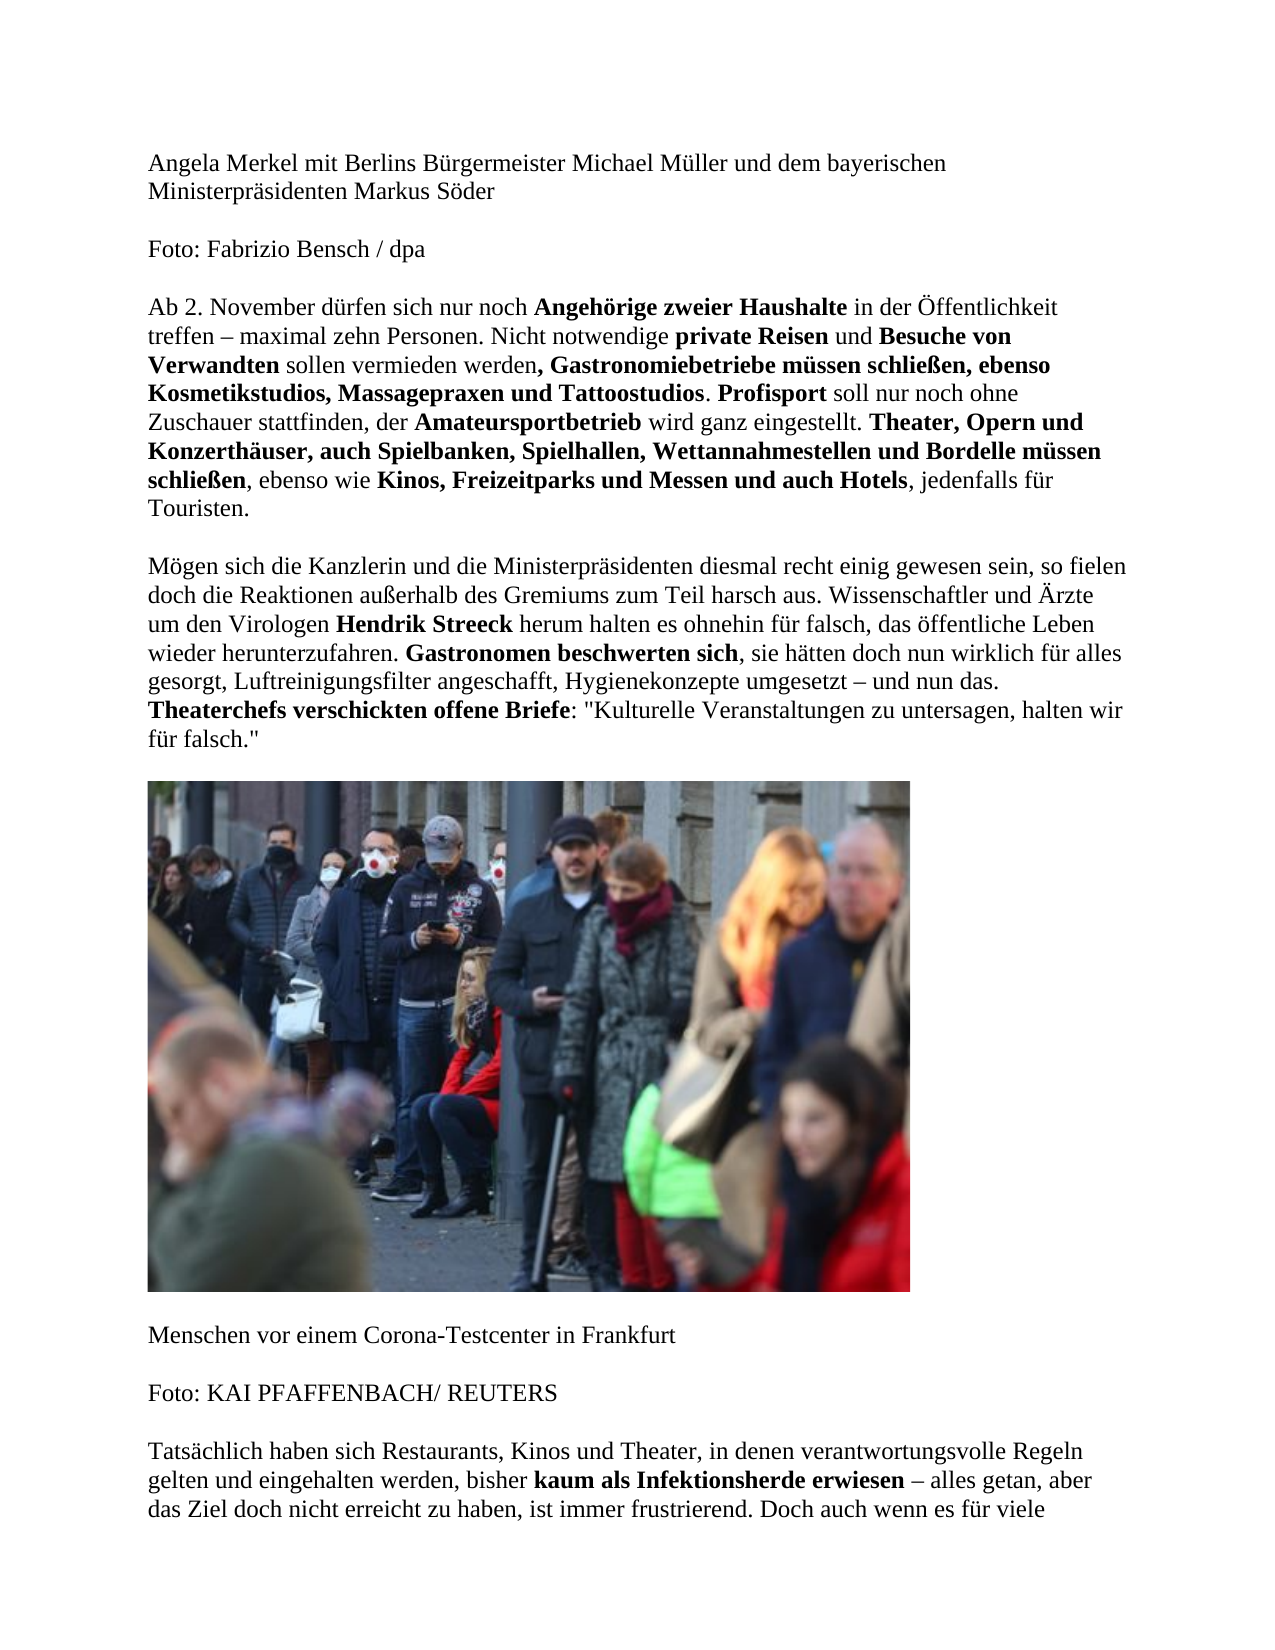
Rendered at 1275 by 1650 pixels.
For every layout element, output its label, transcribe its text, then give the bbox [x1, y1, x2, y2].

text Foto: KAI PFAFFENBACH/ REUTERS [148, 1378, 1127, 1407]
picture [147, 781, 910, 1292]
text Angela Merkel mit Berlins Bürgermeister Michael Müller und dem bayerischen Ministerpräsidenten Markus Söder [148, 148, 1127, 205]
text Mögen sich die Kanzlerin und die Ministerpräsidenten diesmal recht einig gewesen sein, so fielen doch die Reaktionen außerhalb des Gremiums zum Teil harsch aus. Wissenschaftler und Ärzte um den Virologen Hendrik Streeck herum halten es ohnehin für falsch, das öffentliche Leben wieder herunterzufahren. Gastronomen beschwerten sich, sie hätten doch nun wirklich für alles gesorgt, Luftreinigungsfilter angeschafft, Hygienekonzepte umgesetzt – und nun das. Theaterchefs verschickten offene Briefe: "Kulturelle Veranstaltungen zu untersagen, halten wir für falsch." [148, 551, 1127, 753]
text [148, 1436, 1127, 1522]
text Menschen vor einem Corona-Testcenter in Frankfurt [148, 1320, 1127, 1349]
text Ab 2. November dürfen sich nur noch Angehörige zweier Haushalte in der Öffentlichkeit treffen – maximal zehn Personen. Nicht notwendige private Reisen und Besuche von Verwandten sollen vermieden werden, Gastronomiebetriebe müssen schließen, ebenso Kosmetikstudios, Massagepraxen und Tattoostudios. Profisport soll nur noch ohne Zuschauer stattfinden, der Amateursportbetrieb wird ganz eingestellt. Theater, Opern und Konzerthäuser, auch Spielbanken, Spielhallen, Wettannahmestellen und Bordelle müssen schließen, ebenso wie Kinos, Freizeitparks und Messen und auch Hotels, jedenfalls für Touristen. [148, 292, 1127, 522]
text Foto: Fabrizio Bensch / dpa [148, 234, 1127, 263]
